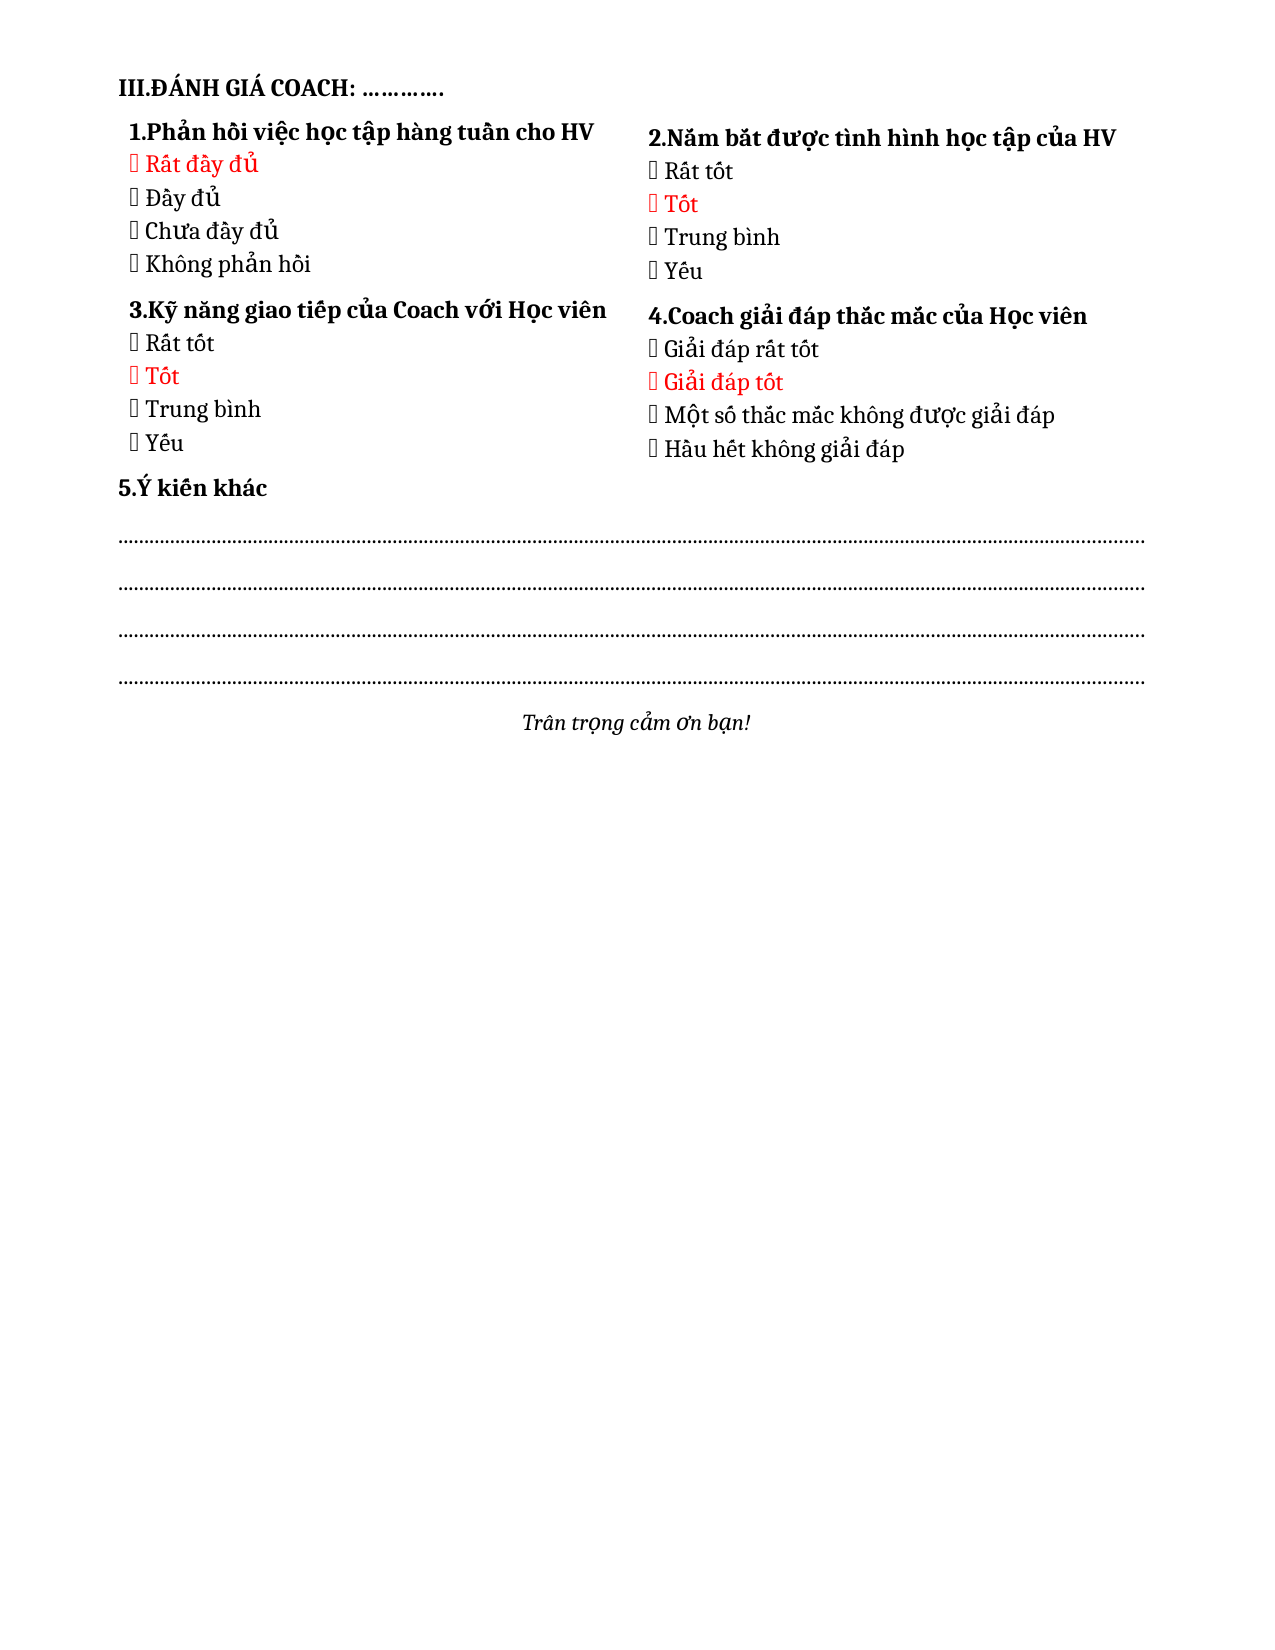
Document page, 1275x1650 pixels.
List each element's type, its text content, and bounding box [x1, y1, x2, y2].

table_cell 3.Kỹ năng giao tiếp của Coach với Học viên Rất tốt Tốt Trung bình Yếu [118, 296, 637, 474]
text III.ĐÁNH GIÁ COACH: …………. [118, 74, 1157, 103]
table_header 1.Phản hồi việc học tập hàng tuần cho HV Rất đầy đủ Đầy đủ Chưa đầy đủ Không phản hồi [118, 118, 637, 296]
text Trân trọng cảm ơn bạn! [118, 709, 1157, 736]
table_header 2.Nắm bắt được tình hình học tập của HV Rất tốt Tốt Trung bình Yếu [637, 118, 1156, 296]
table_cell 4.Coach giải đáp thắc mắc của Học viên Giải đáp rất tốt Giải đáp tốt Một số thắc mắc không được giải đáp Hầu hết không giải đáp [637, 296, 1156, 474]
text 5.Ý kiến khác [118, 474, 1157, 502]
